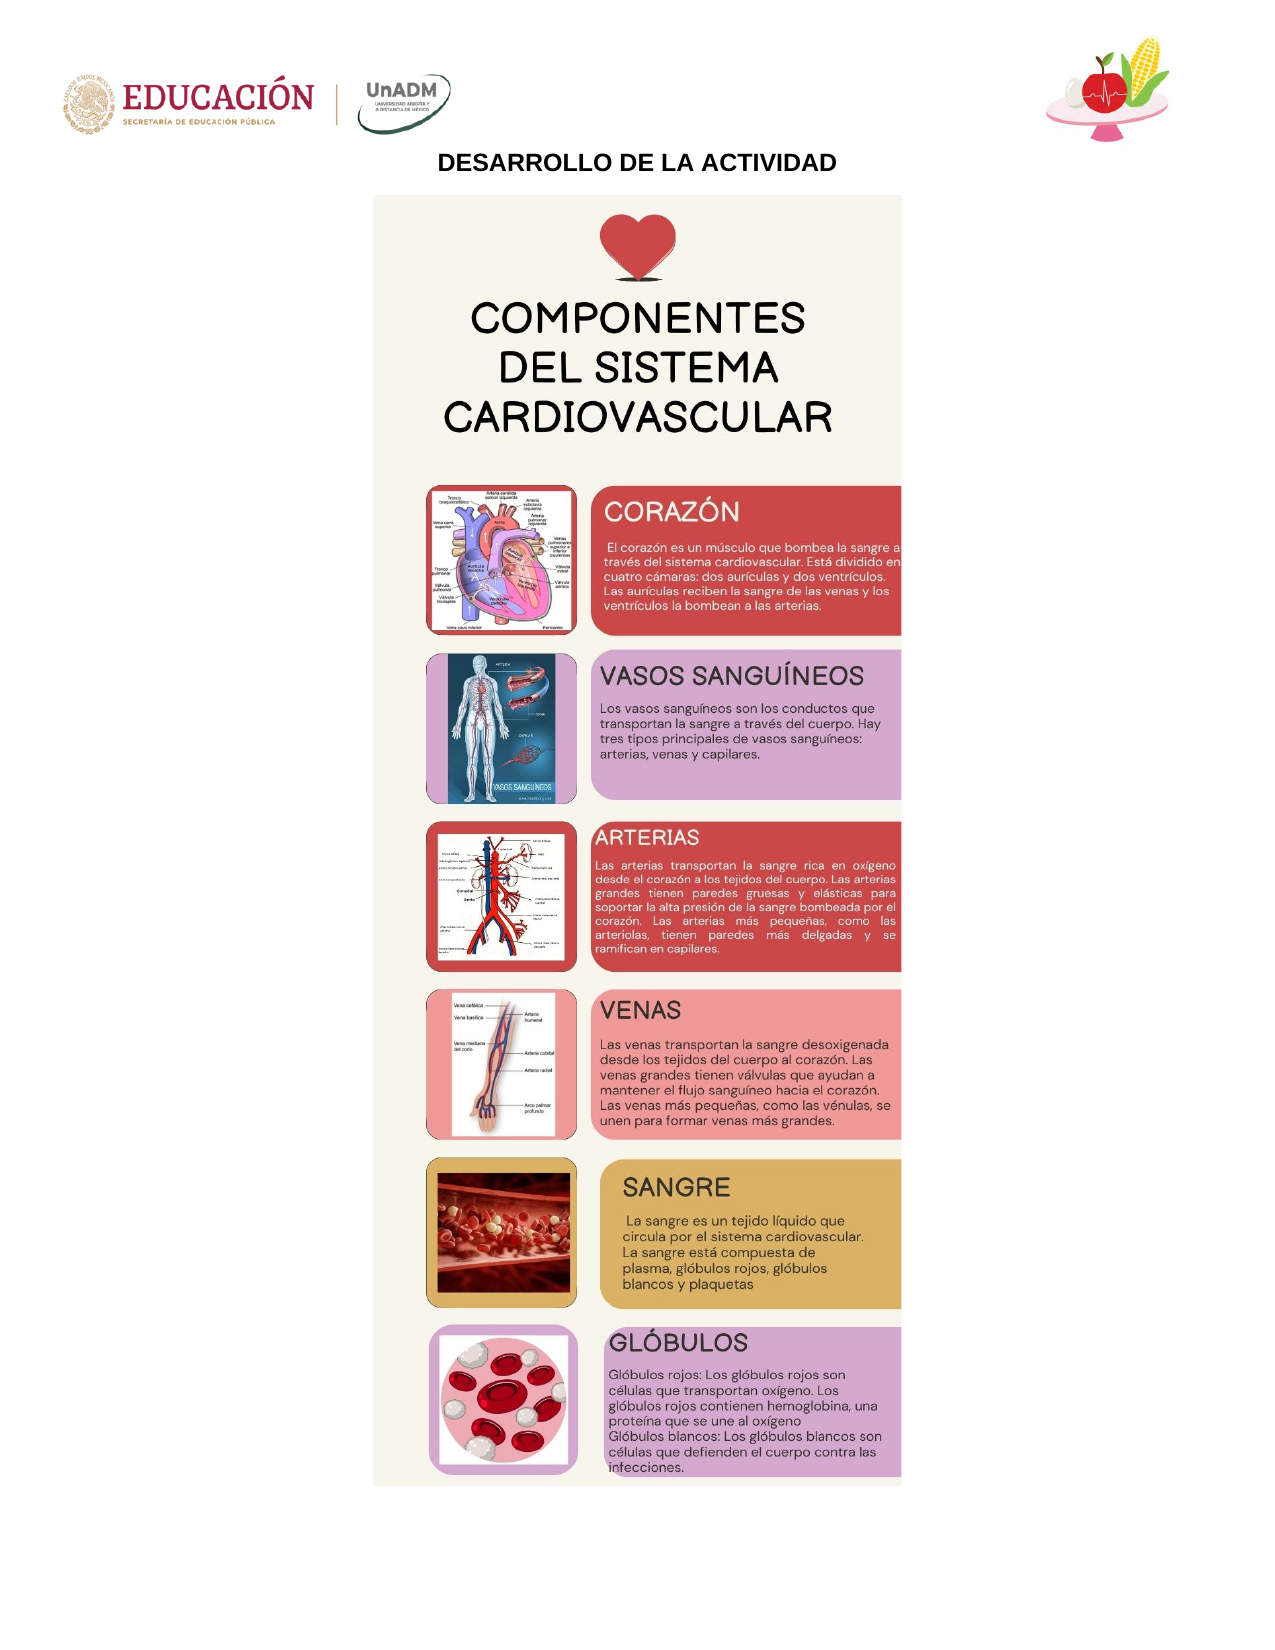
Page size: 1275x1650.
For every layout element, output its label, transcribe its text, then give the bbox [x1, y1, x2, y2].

picture [63, 65, 451, 146]
picture [1042, 34, 1170, 148]
picture [373, 195, 902, 1486]
text DESARROLLO DE LA ACTIVIDAD [177, 148, 1098, 176]
